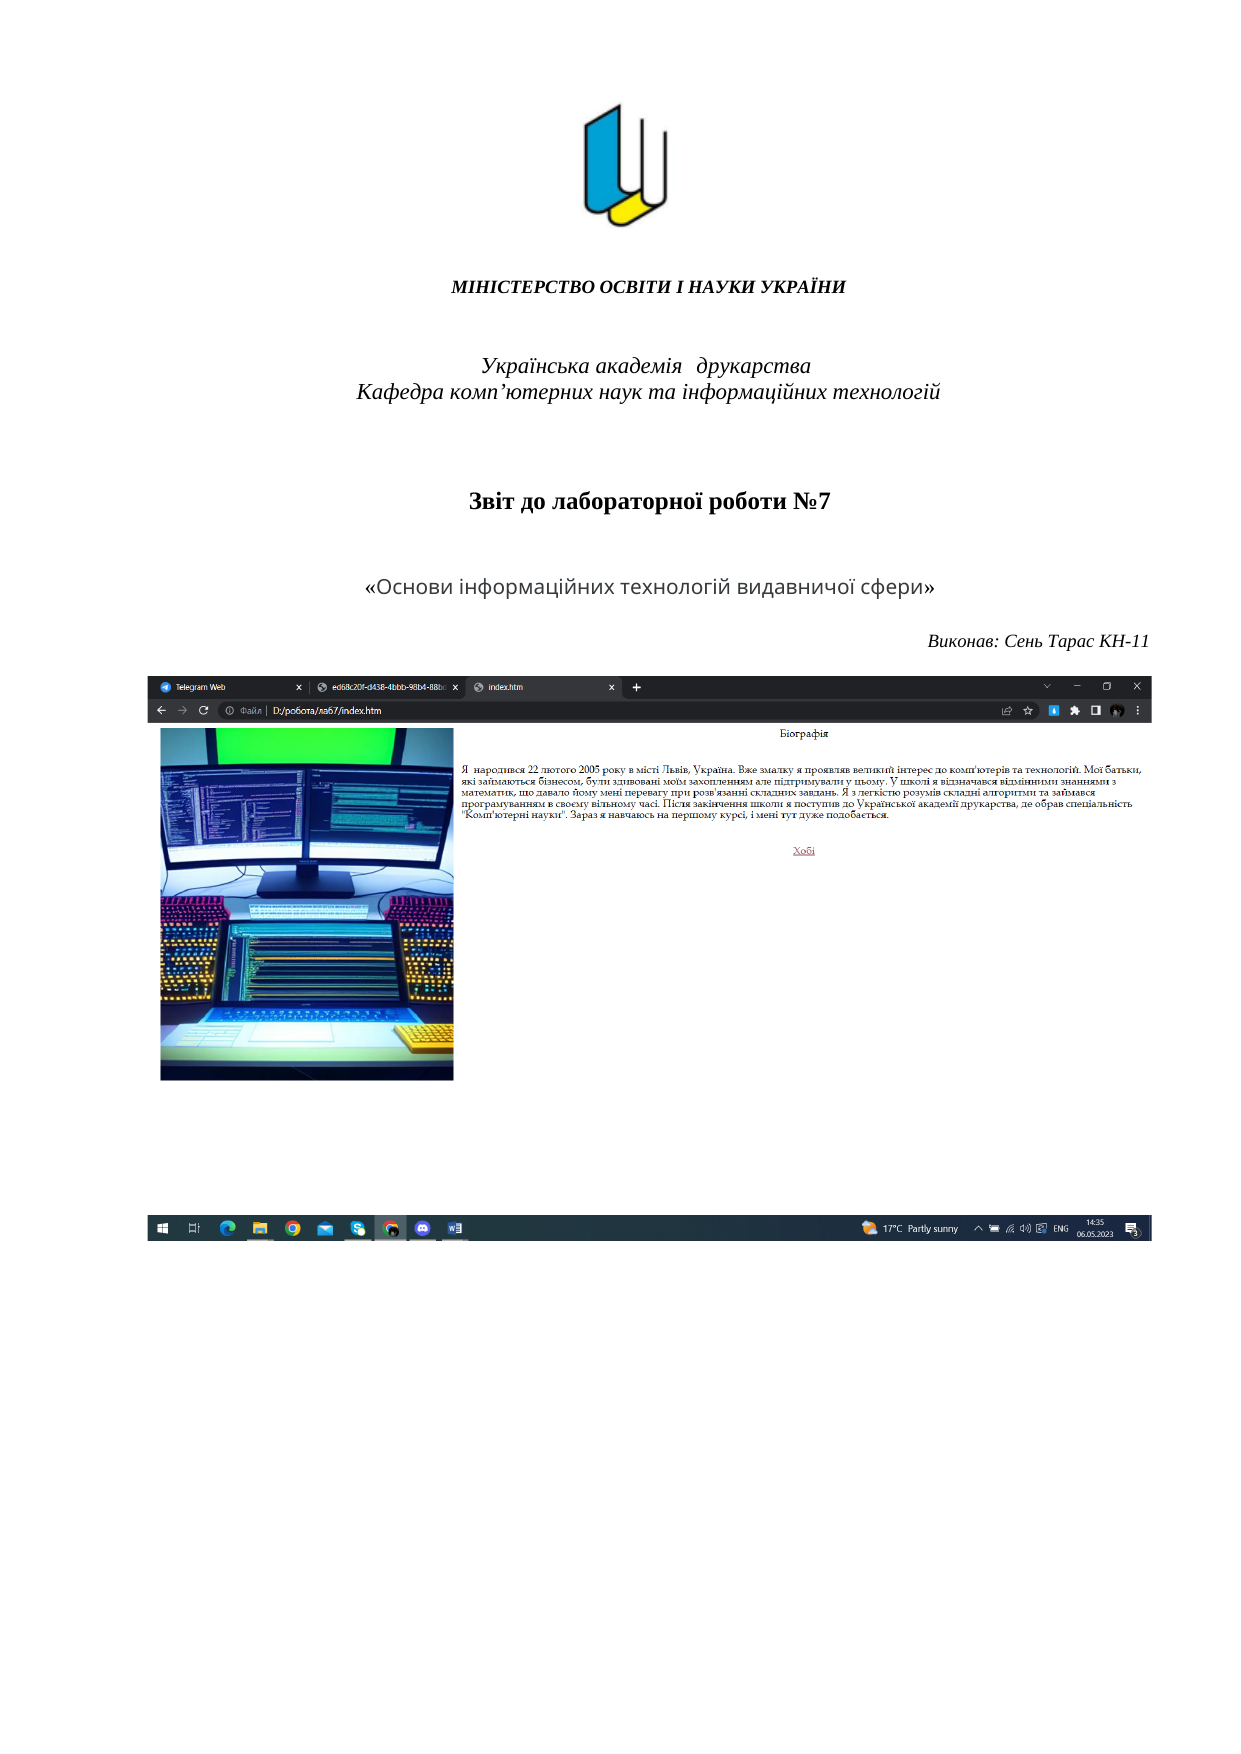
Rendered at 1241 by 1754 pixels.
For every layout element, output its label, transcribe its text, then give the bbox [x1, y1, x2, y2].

text «Основи інформаційних технологій видавничої сфери» [148, 572, 1152, 601]
text Звіт до лабораторної роботи №7 [148, 486, 1152, 515]
text Кафедра комп’ютерних наук та інформаційних технологій [148, 378, 1152, 404]
picture [147, 676, 1152, 1241]
text Українська академія друкарства [148, 352, 1152, 378]
picture [551, 88, 703, 247]
text МІНІСТЕРСТВО ОСВІТИ І НАУКИ УКРАЇНИ [148, 276, 1152, 298]
text Виконав: Сень Тарас КН-11 [148, 601, 1152, 651]
